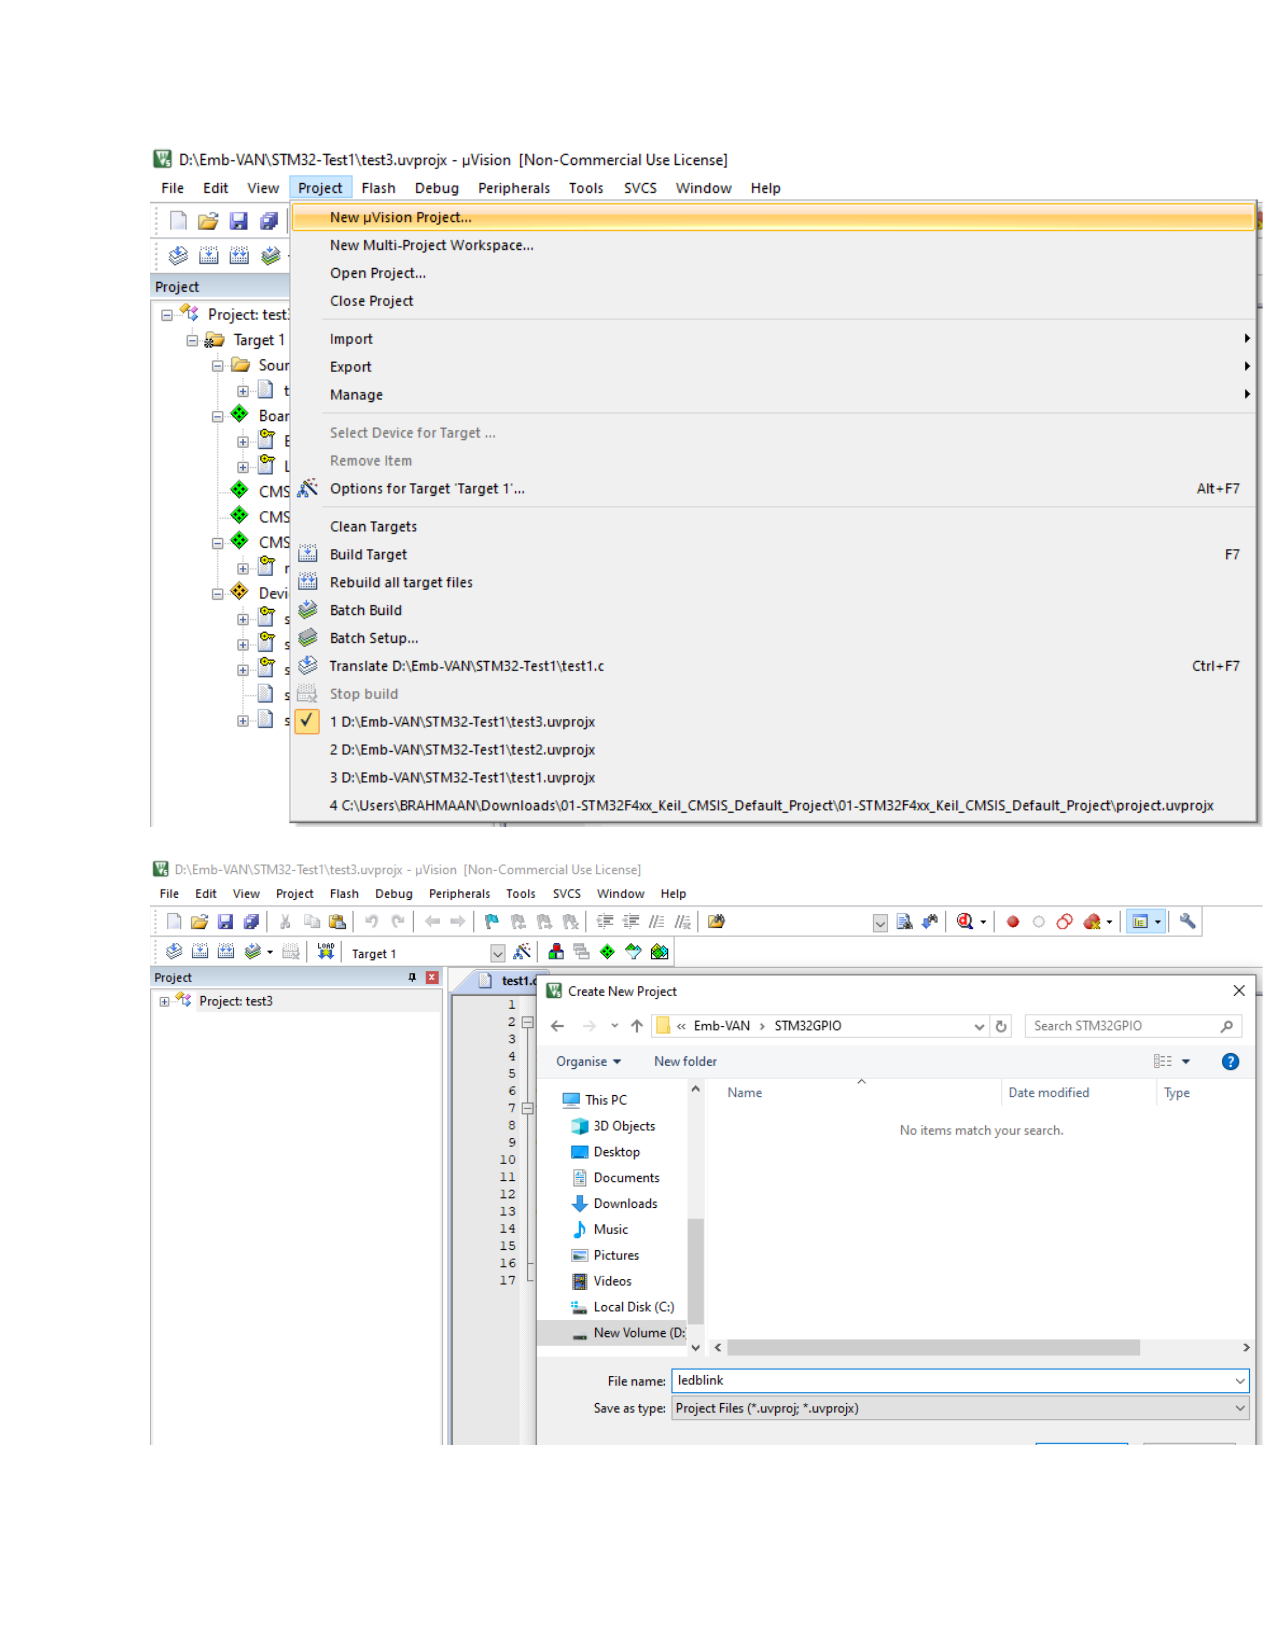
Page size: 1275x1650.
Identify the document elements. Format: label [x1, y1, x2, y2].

picture [150, 857, 1263, 1445]
picture [150, 145, 1263, 827]
